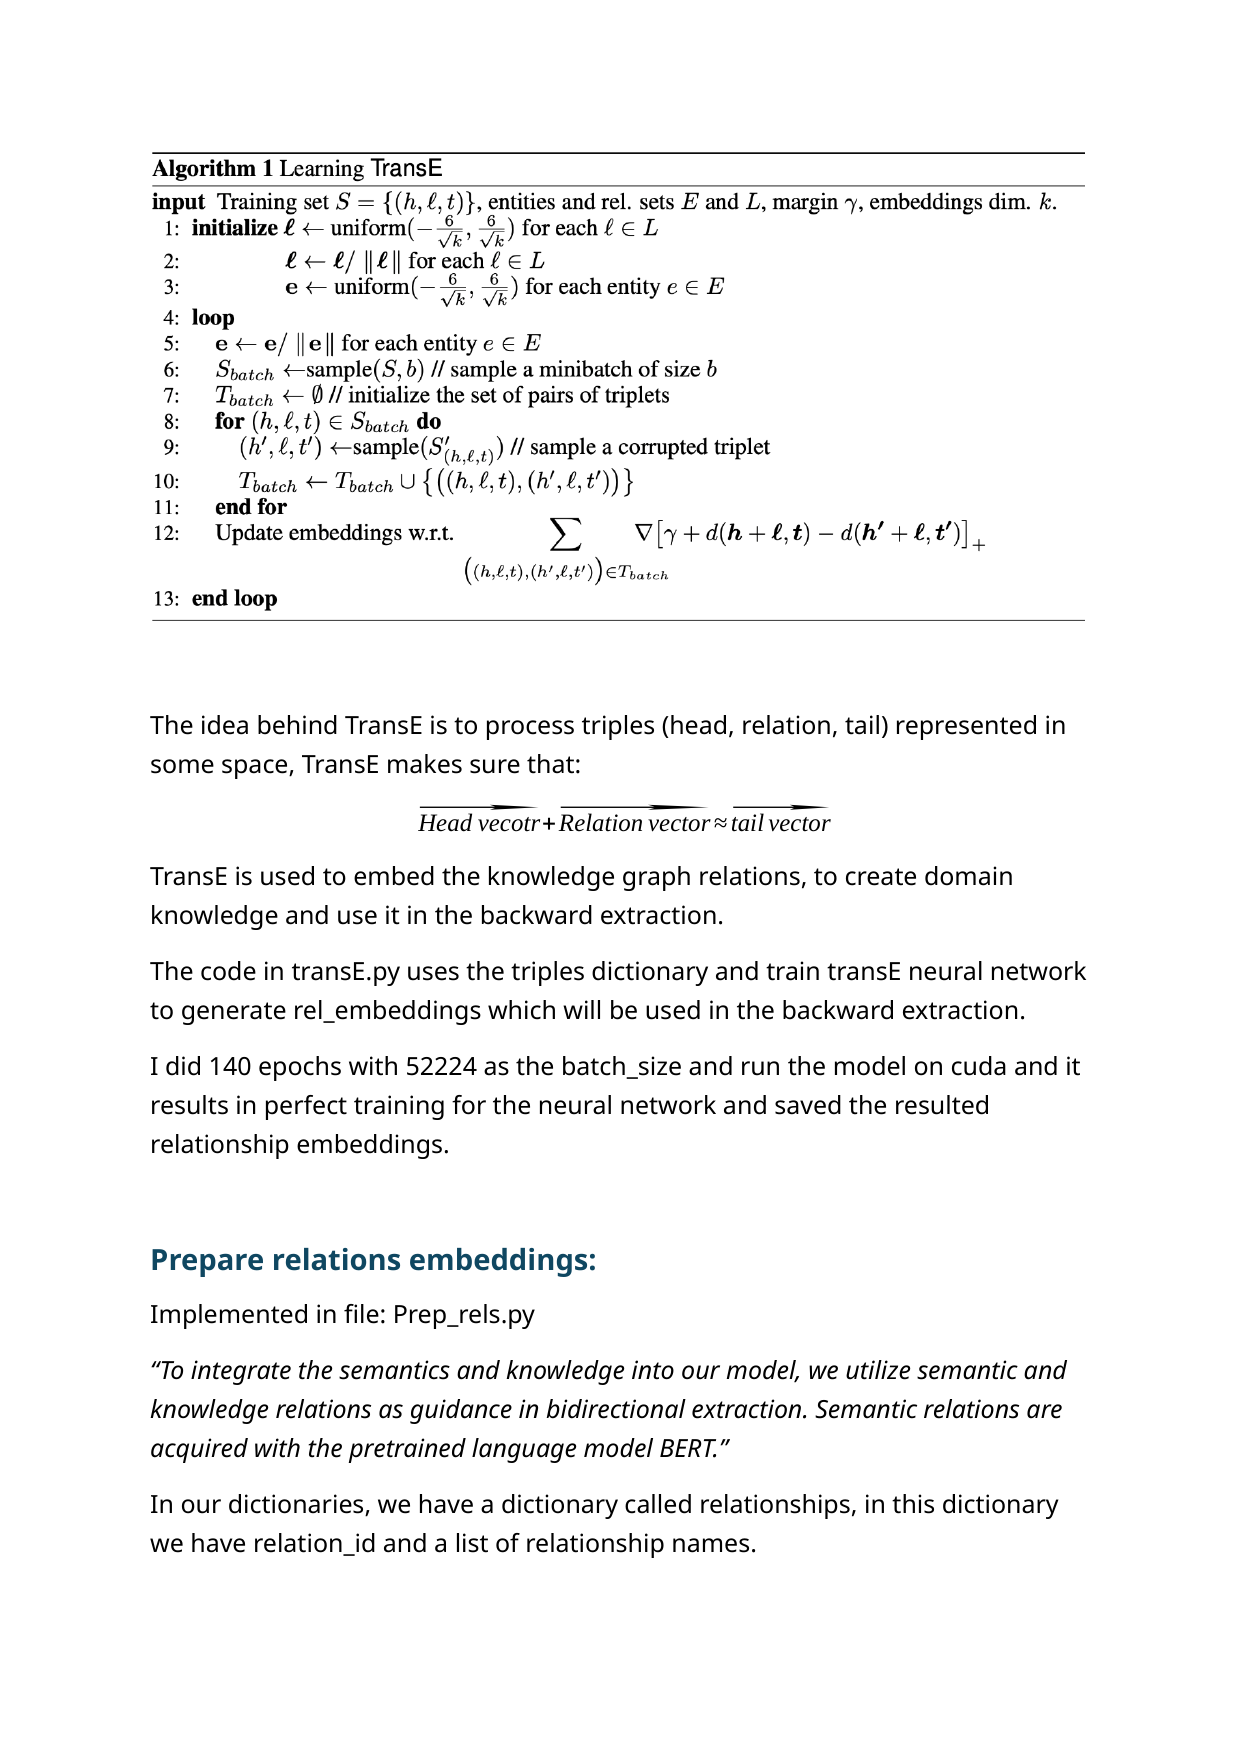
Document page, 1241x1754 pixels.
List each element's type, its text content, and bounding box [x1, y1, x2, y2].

picture [150, 150, 1091, 631]
text The idea behind TransE is to process triples (head, relation, tail) represented in some space, TransE makes sure that: [150, 708, 1090, 781]
text “To integrate the semantics and knowledge into our model, we utilize semantic and knowledge relations as guidance in bidirectional extraction. Semantic relations are acquired with the pretrained language model BERT.” [150, 1353, 1090, 1465]
text Implemented in file: Prep_rels.py [150, 1297, 1090, 1331]
text In our dictionaries, we have a dictionary called relationships, in this dictionary we have relation_id and a list of relationship names. [150, 1487, 1090, 1560]
text The code in transE.py uses the triples dictionary and train transE neural network to generate rel_embeddings which will be used in the backward extraction. [150, 954, 1090, 1027]
text I did 140 epochs with 52224 as the batch_size and run the model on cuda and it results in perfect training for the neural network and saved the resulted relationship embeddings. [150, 1049, 1090, 1161]
subtitle Prepare relations embeddings: [150, 1239, 1090, 1278]
text TransE is used to embed the knowledge graph relations, to create domain knowledge and use it in the backward extraction. [150, 859, 1090, 932]
